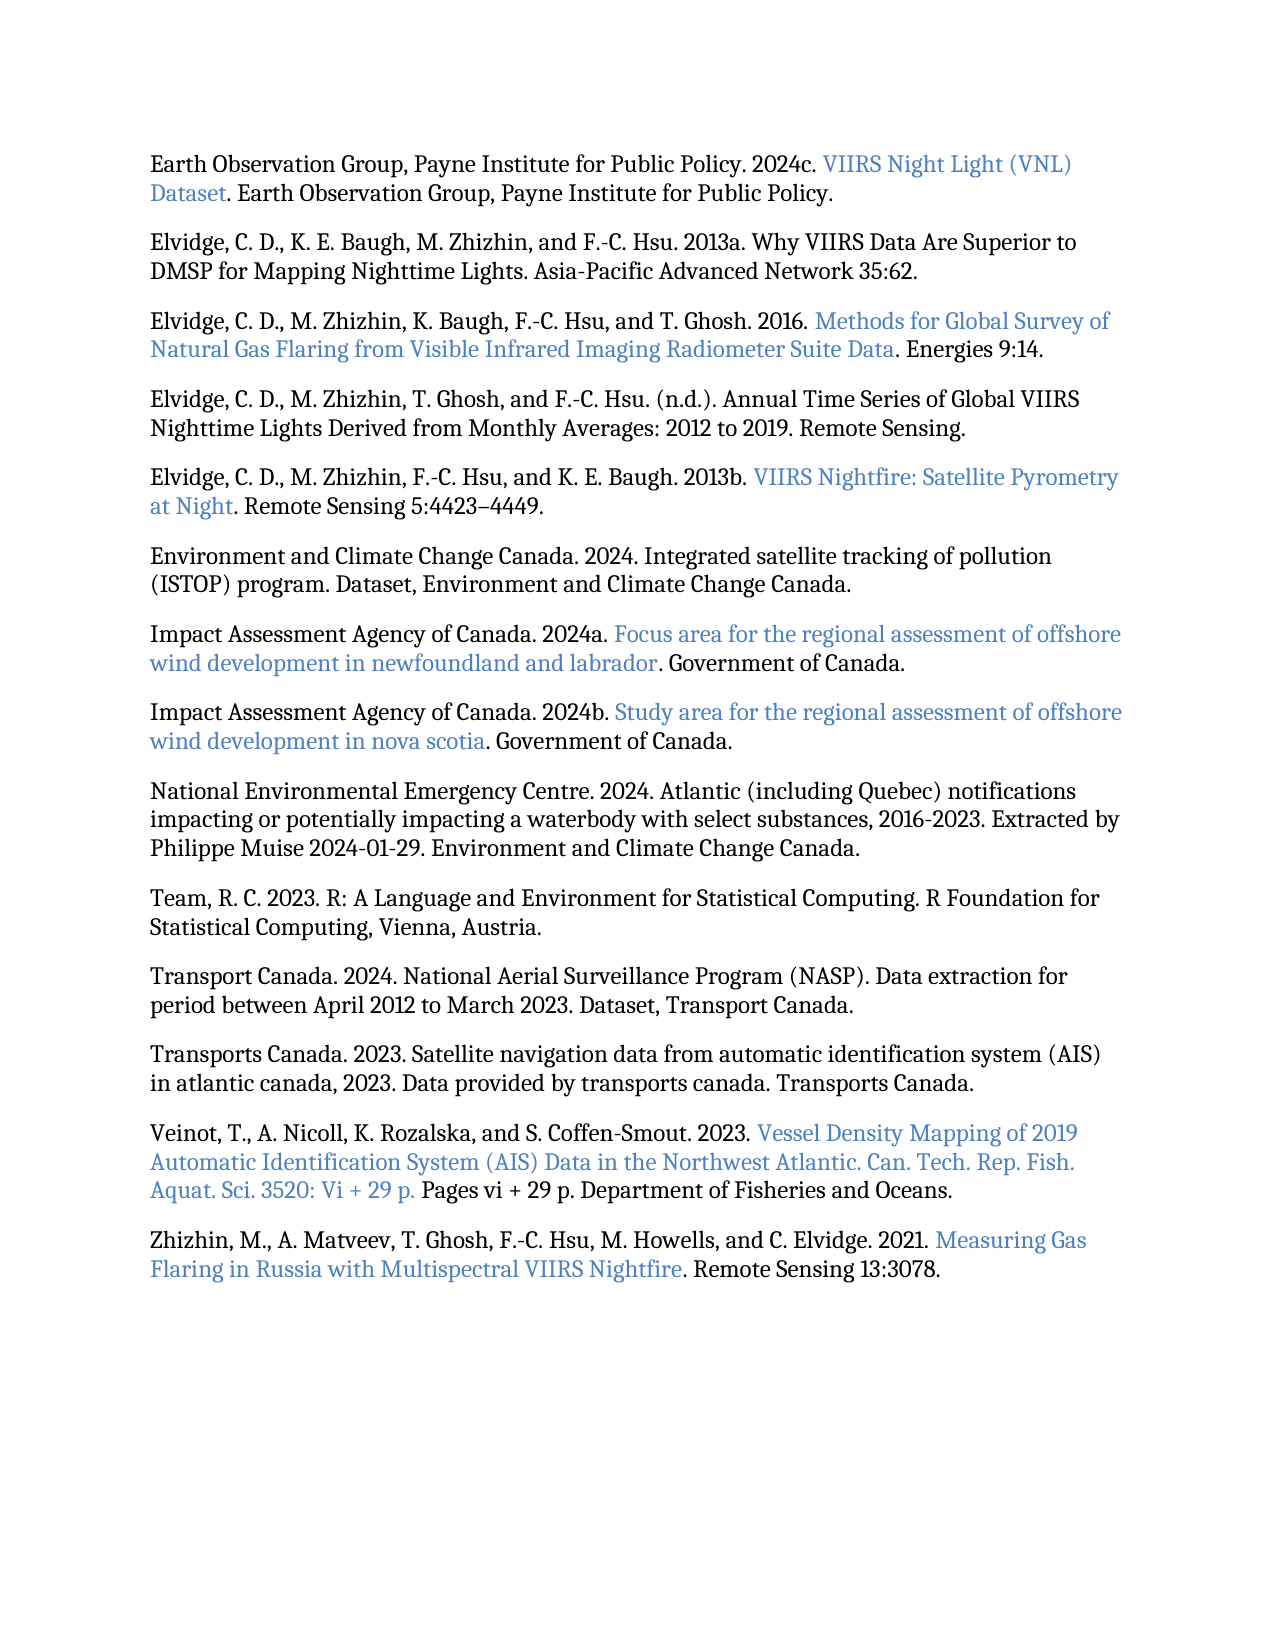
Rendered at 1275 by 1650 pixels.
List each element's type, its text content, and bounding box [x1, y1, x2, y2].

text National Environmental Emergency Centre. 2024. Atlantic (including Quebec) notifications impacting or potentially impacting a waterbody with select substances, 2016-2023. Extracted by Philippe Muise 2024-01-29. Environment and Climate Change Canada. [150, 777, 1125, 863]
text Elvidge, C. D., M. Zhizhin, F.-C. Hsu, and K. E. Baugh. 2013b. VIIRS Nightfire: Satellite Pyrometry at Night. Remote Sensing 5:4423–4449. [150, 463, 1125, 521]
text Veinot, T., A. Nicoll, K. Rozalska, and S. Coffen-Smout. 2023. Vessel Density Mapping of 2019 Automatic Identification System (AIS) Data in the Northwest Atlantic. Can. Tech. Rep. Fish. Aquat. Sci. 3520: Vi + 29 p. Pages vi + 29 p. Department of Fisheries and Oceans. [150, 1119, 1125, 1205]
text Impact Assessment Agency of Canada. 2024a. Focus area for the regional assessment of offshore wind development in newfoundland and labrador. Government of Canada. [150, 620, 1125, 677]
text Impact Assessment Agency of Canada. 2024b. Study area for the regional assessment of offshore wind development in nova scotia. Government of Canada. [150, 698, 1125, 756]
text Earth Observation Group, Payne Institute for Public Policy. 2024c. VIIRS Night Light (VNL) Dataset. Earth Observation Group, Payne Institute for Public Policy. [150, 150, 1125, 207]
text Elvidge, C. D., M. Zhizhin, T. Ghosh, and F.-C. Hsu. (n.d.). Annual Time Series of Global VIIRS Nighttime Lights Derived from Monthly Averages: 2012 to 2019. Remote Sensing. [150, 385, 1125, 442]
text Transports Canada. 2023. Satellite navigation data from automatic identification system (AIS) in atlantic canada, 2023. Data provided by transports canada. Transports Canada. [150, 1040, 1125, 1098]
text Transport Canada. 2024. National Aerial Surveillance Program (NASP). Data extraction for period between April 2012 to March 2023. Dataset, Transport Canada. [150, 962, 1125, 1019]
text Environment and Climate Change Canada. 2024. Integrated satellite tracking of pollution (ISTOP) program. Dataset, Environment and Climate Change Canada. [150, 542, 1125, 599]
text Elvidge, C. D., K. E. Baugh, M. Zhizhin, and F.-C. Hsu. 2013a. Why VIIRS Data Are Superior to DMSP for Mapping Nighttime Lights. Asia-Pacific Advanced Network 35:62. [150, 228, 1125, 286]
text Team, R. C. 2023. R: A Language and Environment for Statistical Computing. R Foundation for Statistical Computing, Vienna, Austria. [150, 884, 1125, 941]
text Zhizhin, M., A. Matveev, T. Ghosh, F.-C. Hsu, M. Howells, and C. Elvidge. 2021. Measuring Gas Flaring in Russia with Multispectral VIIRS Nightfire. Remote Sensing 13:3078. [150, 1226, 1125, 1283]
text Elvidge, C. D., M. Zhizhin, K. Baugh, F.-C. Hsu, and T. Ghosh. 2016. Methods for Global Survey of Natural Gas Flaring from Visible Infrared Imaging Radiometer Suite Data. Energies 9:14. [150, 307, 1125, 364]
